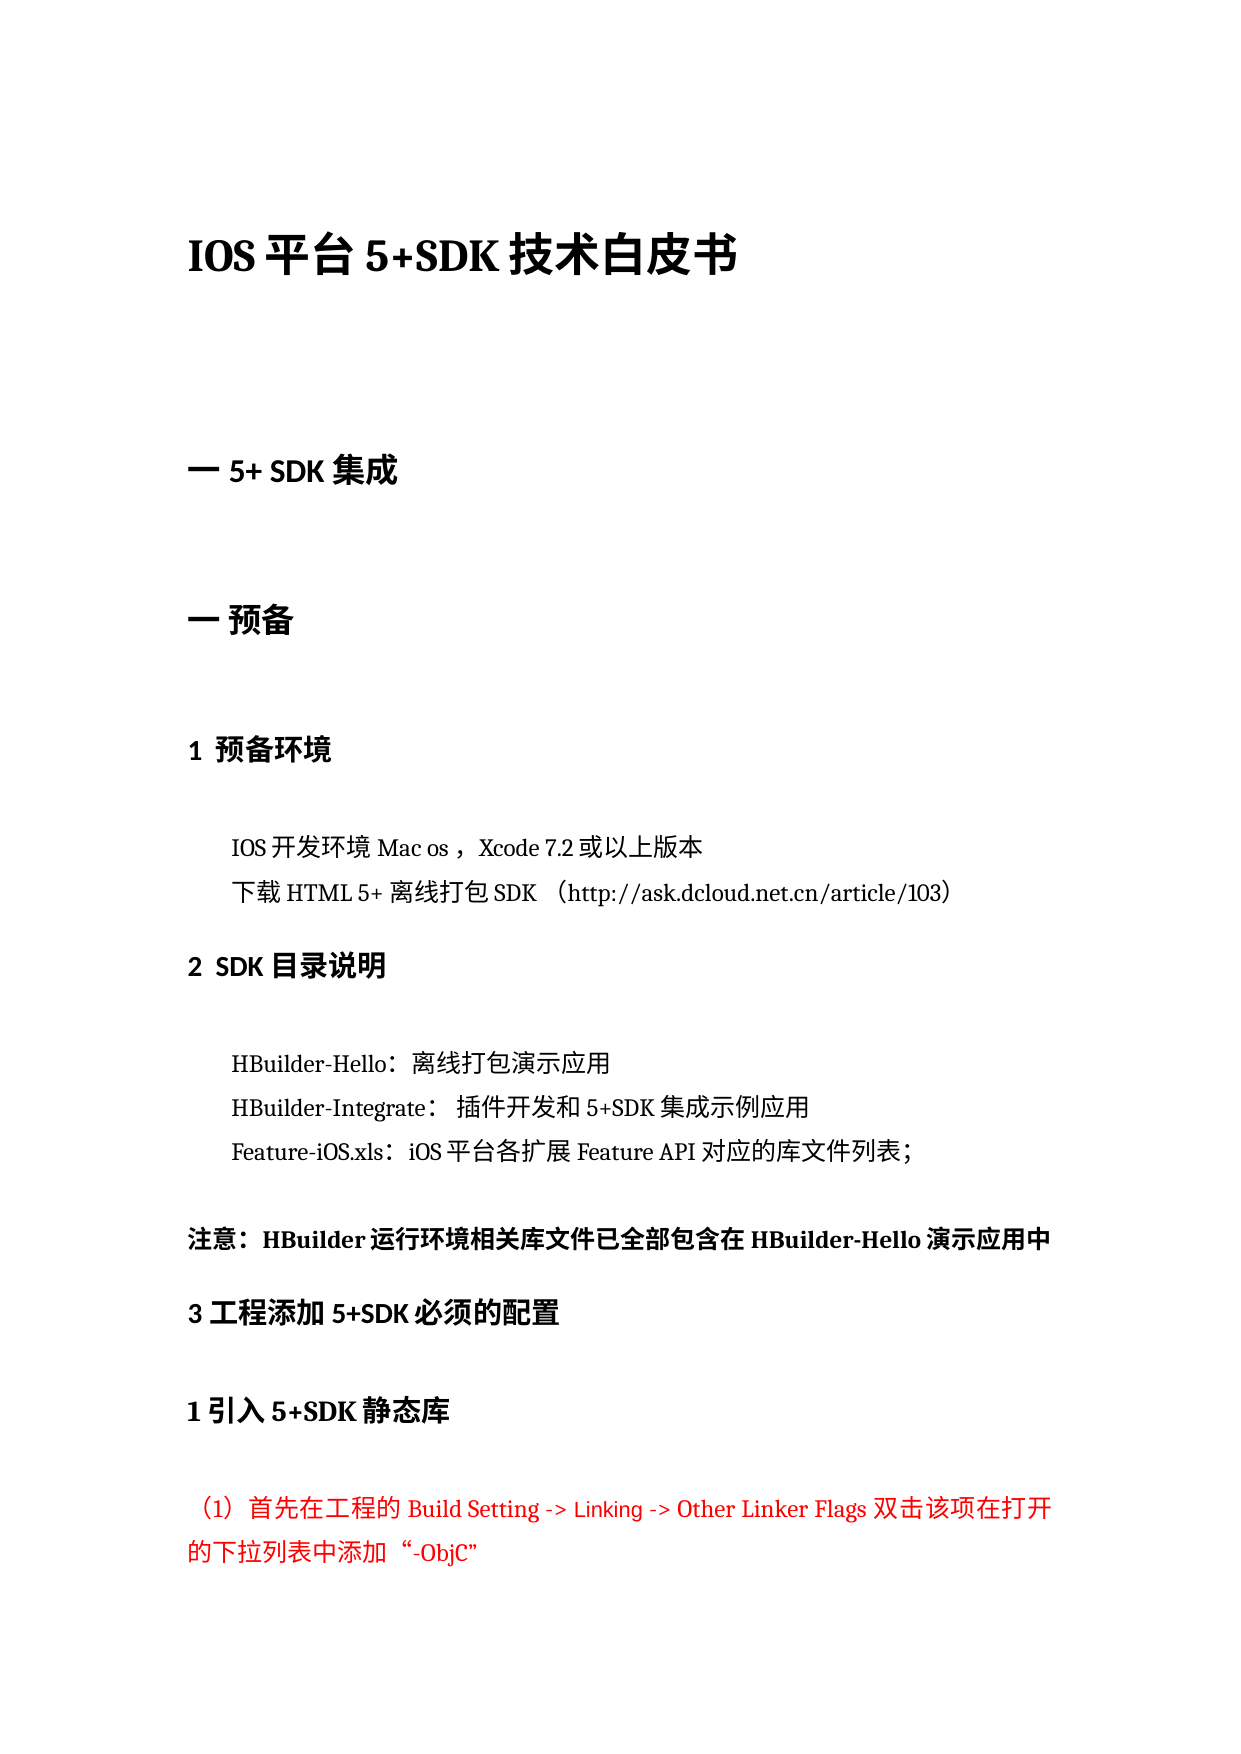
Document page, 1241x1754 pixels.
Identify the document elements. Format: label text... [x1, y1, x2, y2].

subtitle 一 预备 [187, 574, 1053, 662]
text Feature-iOS.xls：iOS平台各扩展Feature API对应的库文件列表； [187, 1127, 1053, 1171]
subtitle 3 工程添加5+SDK必须的配置 [187, 1289, 1053, 1333]
subtitle 一 5+ SDK 集成 [187, 423, 1053, 512]
text 下载HTML 5+ 离线打包SDK （http://ask.dcloud.net.cn/article/103） [187, 868, 1053, 912]
text HBuilder-Hello：离线打包演示应用 [187, 1039, 1053, 1083]
text 注意：HBuilder运行环境相关库文件已全部包含在HBuilder-Hello演示应用中 [187, 1216, 1053, 1259]
text HBuilder-Integrate： 插件开发和5+SDK集成示例应用 [187, 1083, 1053, 1127]
text （1）首先在工程的Build Setting -> Linking -> Other Linker Flags 双击该项在打开的下拉列表中添加“-ObjC” [187, 1484, 1053, 1573]
text IOS开发环境 Mac os ，Xcode 7.2或以上版本 [187, 824, 1053, 868]
subtitle 2 SDK 目录说明 [187, 941, 1053, 985]
subtitle IOS平台5+SDK技术白皮书 [187, 207, 1053, 296]
subtitle 1 预备环境 [187, 726, 1053, 770]
subtitle 1 引入5+SDK静态库 [187, 1387, 1053, 1431]
